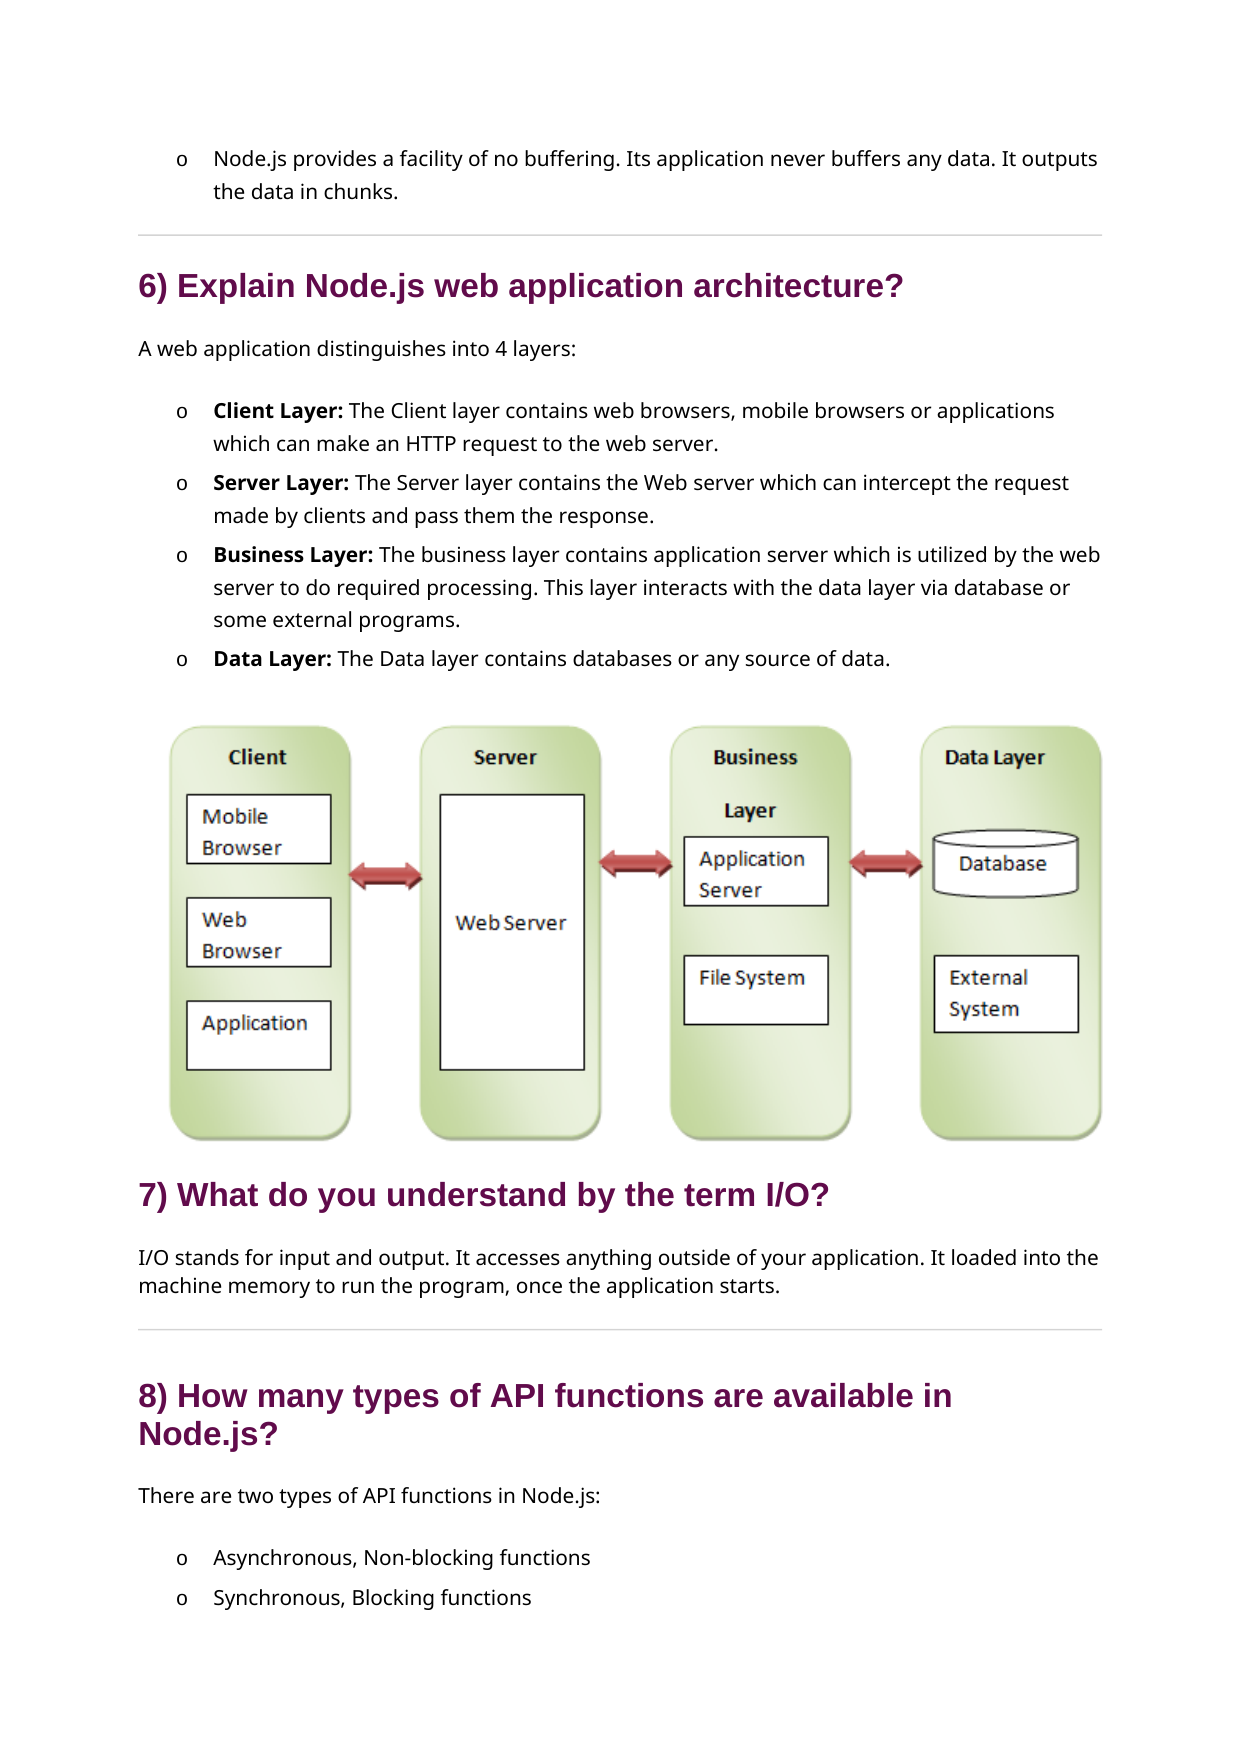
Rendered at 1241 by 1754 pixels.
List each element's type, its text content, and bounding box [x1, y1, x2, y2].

text A web application distinguishes into 4 layers: [138, 334, 1102, 363]
picture [138, 702, 1131, 1171]
list Node.js provides a facility of no buffering. Its application never buffers any data. It outputs the data in chunks. [176, 139, 1102, 205]
subtitle 8) How many types of API functions are available in Node.js? [138, 1376, 1102, 1452]
list Synchronous, Blocking functions [176, 1578, 1102, 1611]
text There are two types of API functions in Node.js: [138, 1482, 1102, 1510]
list Server Layer: The Server layer contains the Web server which can intercept the request made by clients and pass them the response. [176, 464, 1102, 529]
subtitle 6) Explain Node.js web application architecture? [138, 267, 1102, 305]
list Client Layer: The Client layer contains web browsers, mobile browsers or applications which can make an HTTP request to the web server. [176, 392, 1102, 457]
list Asynchronous, Non-blocking functions [176, 1539, 1102, 1572]
list Business Layer: The business layer contains application server which is utilized by the web server to do required processing. This layer interacts with the data layer via database or some external programs. [176, 536, 1102, 634]
subtitle 7) What do you understand by the term I/O? [138, 1175, 1102, 1213]
text I/O stands for input and output. It accesses anything outside of your application. It loaded into the machine memory to run the program, once the application starts. [138, 1243, 1102, 1299]
list Data Layer: The Data layer contains databases or any source of data. [176, 640, 1102, 673]
